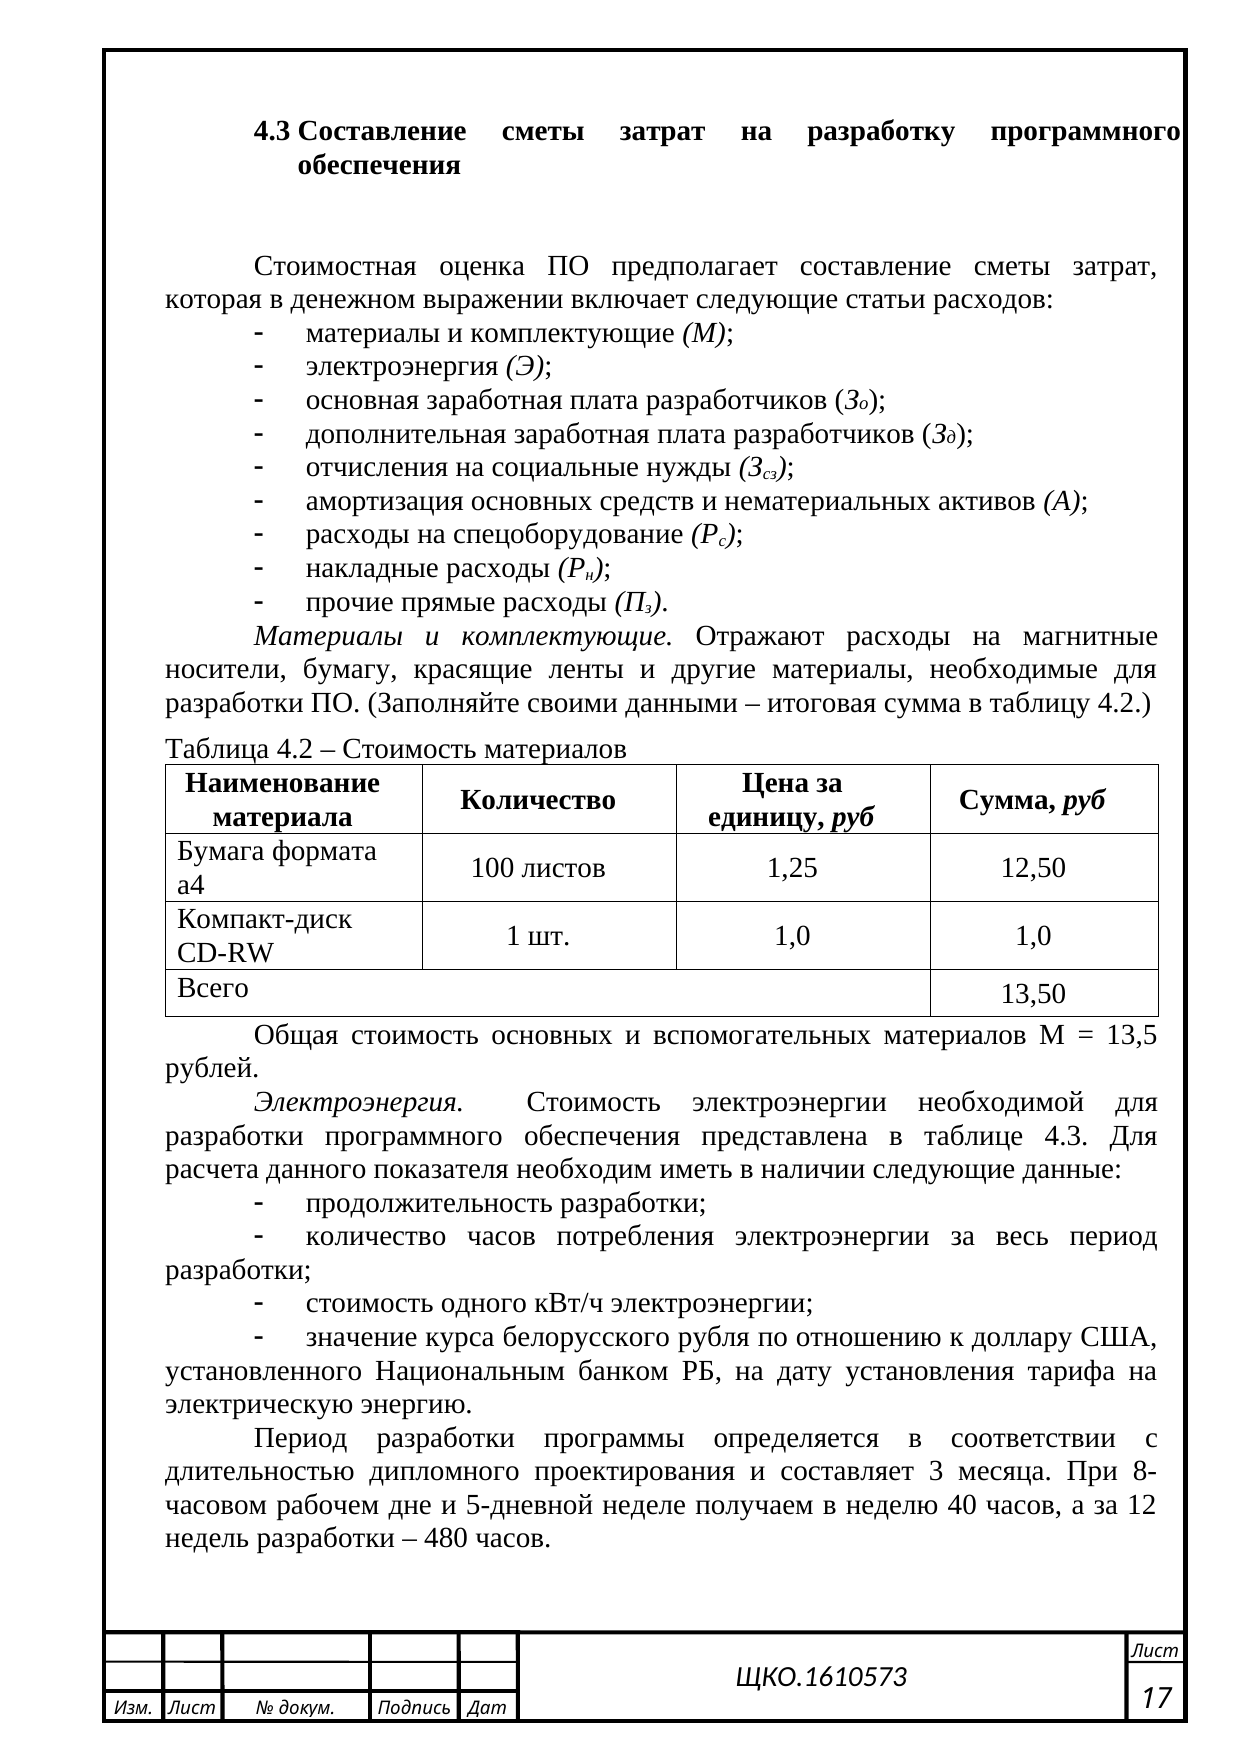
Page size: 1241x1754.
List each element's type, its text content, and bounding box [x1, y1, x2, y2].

text амортизация основных средств и нематериальных активов (А); [165, 483, 1158, 517]
table_cell Бумага формата а4 [166, 834, 422, 901]
table_cell 1,0 [931, 902, 1158, 969]
text электроэнергия (Э); [165, 348, 1158, 382]
subtitle Составление сметы затрат на разработку программного обеспечения [254, 113, 1181, 181]
table_cell 1,25 [677, 834, 930, 901]
text стоимость одного кВт/ч электроэнергии; [165, 1286, 1158, 1319]
text Материалы и комплектующие. Отражают расходы на магнитные носители, бумагу, красящие ленты и другие материалы, необходимые для разработки ПО. (Заполняйте своими данными – итоговая сумма в таблицу 4.2.) [165, 618, 1158, 718]
text накладные расходы (Рн); [165, 550, 1158, 584]
table_cell 1 шт. [423, 902, 676, 969]
text значение курса белорусского рубля по отношению к доллару США, установленного Национальным банком РБ, на дату установления тарифа на электрическую энергию. [165, 1319, 1158, 1420]
text Общая стоимость основных и вспомогательных материалов М = 13,5 рублей. [165, 1017, 1158, 1084]
text материалы и комплектующие (М); [165, 315, 1158, 348]
table_cell Компакт-диск CD-RW [166, 902, 422, 969]
text продолжительность разработки; [165, 1185, 1158, 1218]
text основная заработная плата разработчиков (Зо); [165, 382, 1158, 416]
table_cell 100 листов [423, 834, 676, 901]
text Таблица 4.2 – Стоимость материалов [165, 731, 1159, 764]
table_header Количество [423, 765, 676, 832]
text Электроэнергия. Стоимость электроэнергии необходимой для разработки программного обеспечения представлена в таблице 4.3. Для расчета данного показателя необходим иметь в наличии следующие данные: [165, 1084, 1158, 1185]
text Период разработки программы определяется в соответствии с длительностью дипломного проектирования и составляет 3 месяца. При 8-часовом рабочем дне и 5-дневной неделе получаем в неделю 40 часов, а за 12 недель разработки – 480 часов. [165, 1420, 1158, 1554]
table_header Наименование материала [166, 765, 422, 832]
table_cell 12,50 [931, 834, 1158, 901]
text количество часов потребления электроэнергии за весь период разработки; [165, 1218, 1158, 1286]
table_cell 1,0 [677, 902, 930, 969]
table_header Сумма, руб [931, 765, 1158, 832]
table_cell Всего [166, 970, 930, 1016]
text Стоимостная оценка ПО предполагает составление сметы затрат, которая в денежном выражении включает следующие статьи расходов: [165, 248, 1158, 315]
table_cell 13,50 [931, 970, 1158, 1016]
text дополнительная заработная плата разработчиков (Зд); [165, 416, 1158, 449]
text отчисления на социальные нужды (Зсз); [165, 449, 1158, 483]
table_header Цена за единицу, руб [677, 765, 930, 832]
text расходы на спецоборудование (Рс); [165, 517, 1158, 550]
text прочие прямые расходы (Пз). [165, 584, 1158, 618]
